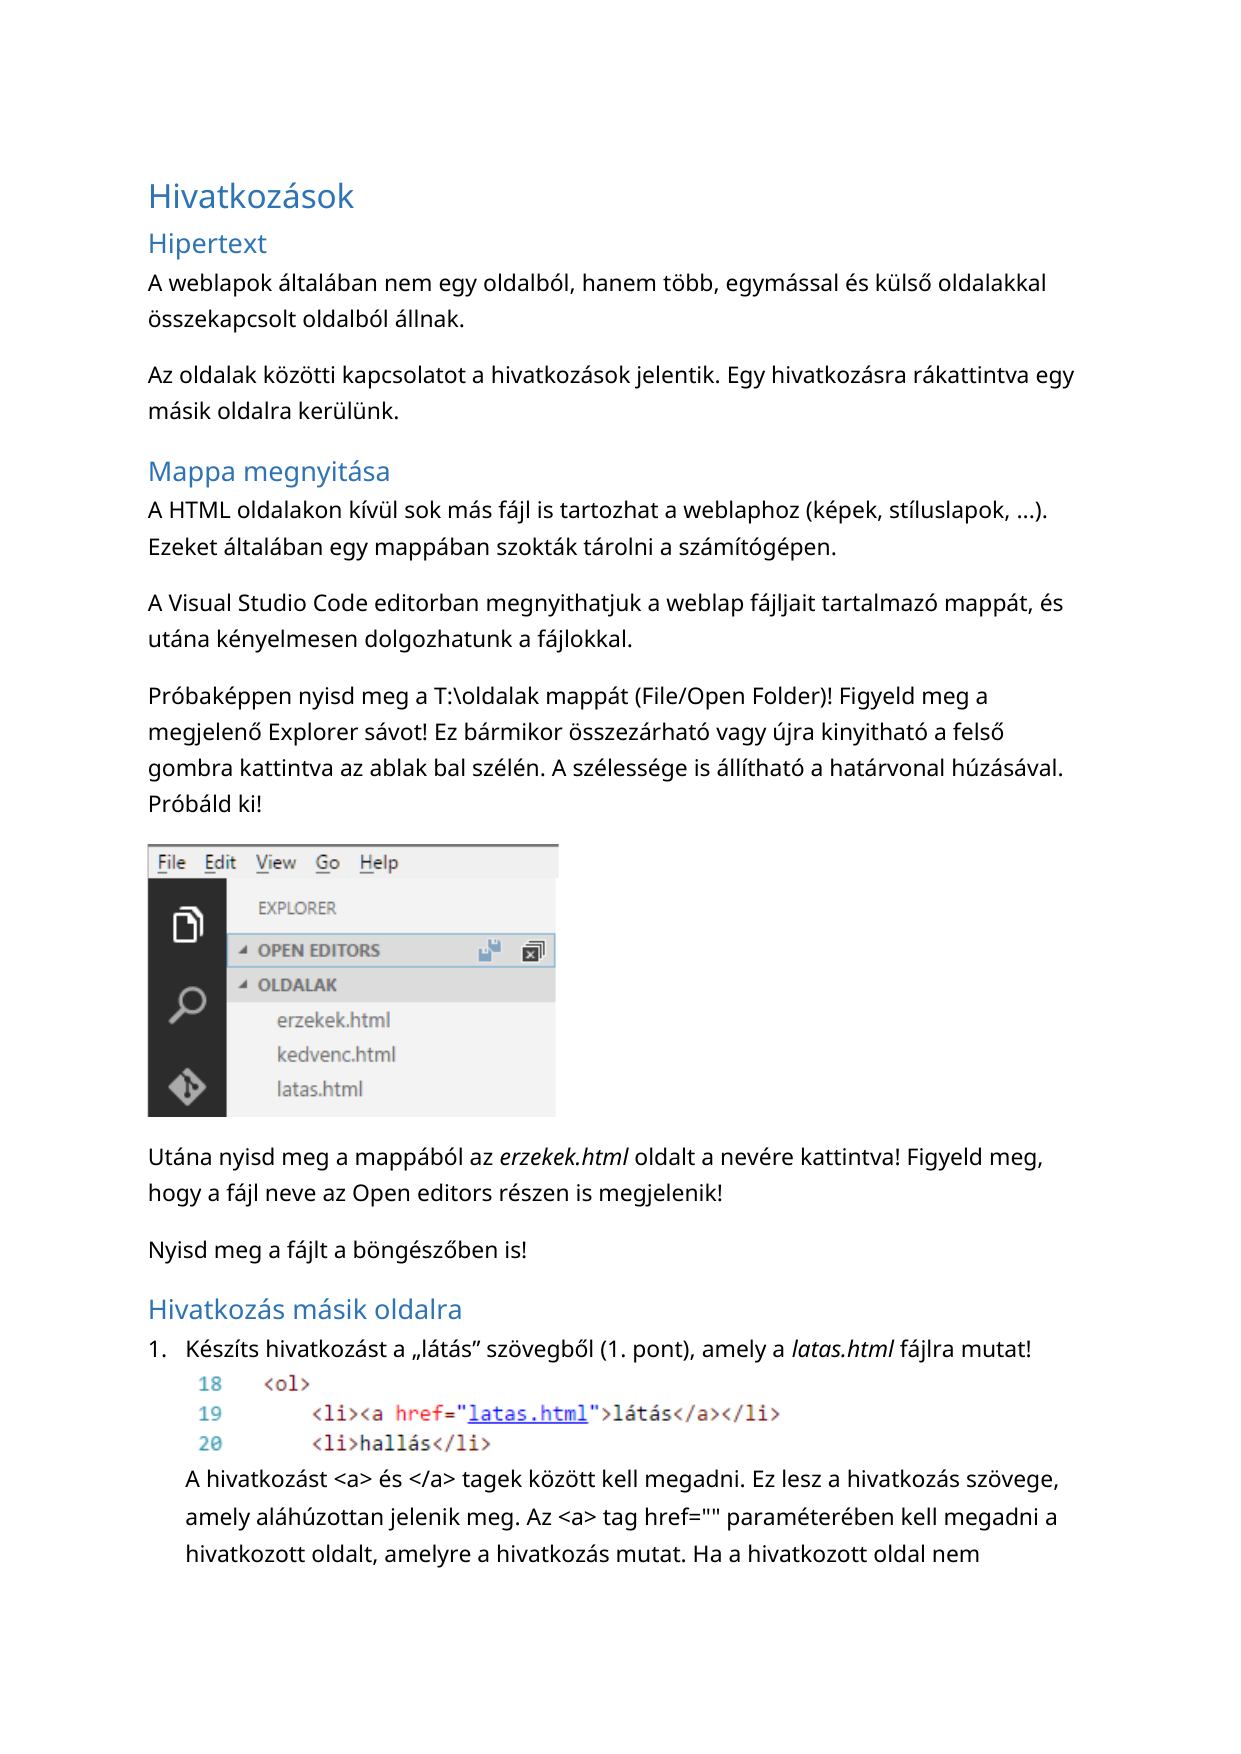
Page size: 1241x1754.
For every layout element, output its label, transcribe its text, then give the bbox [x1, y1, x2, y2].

text A weblapok általában nem egy oldalból, hanem több, egymással és külső oldalakkal összekapcsolt oldalból állnak. [148, 267, 1093, 334]
subtitle Hivatkozás másik oldalra [148, 1291, 1093, 1327]
picture [185, 1369, 785, 1457]
text Próbaképpen nyisd meg a T:\oldalak mappát (File/Open Folder)! Figyeld meg a megjelenő Explorer sávot! Ez bármikor összezárható vagy újra kinyitható a felső gombra kattintva az ablak bal szélén. A szélessége is állítható a határvonal húzásával. Próbáld ki! [148, 680, 1093, 819]
subtitle Hivatkozások [148, 173, 1093, 218]
text Az oldalak közötti kapcsolatot a hivatkozások jelentik. Egy hivatkozásra rákattintva egy másik oldalra kerülünk. [148, 359, 1093, 427]
subtitle Hipertext [148, 224, 1093, 261]
subtitle Mappa megnyitása [148, 452, 1093, 489]
text Utána nyisd meg a mappából az erzekek.html oldalt a nevére kattintva! Figyeld meg, hogy a fájl neve az Open editors részen is megjelenik! [148, 1141, 1093, 1208]
text A HTML oldalakon kívül sok más fájl is tartozhat a weblaphoz (képek, stíluslapok, ...). Ezeket általában egy mappában szokták tárolni a számítógépen. [148, 494, 1093, 562]
text A Visual Studio Code editorban megnyithatjuk a weblap fájljait tartalmazó mappát, és utána kényelmesen dolgozhatunk a fájlokkal. [148, 587, 1093, 654]
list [148, 1333, 1093, 1569]
picture [147, 844, 559, 1117]
text Nyisd meg a fájlt a böngészőben is! [148, 1234, 1093, 1265]
